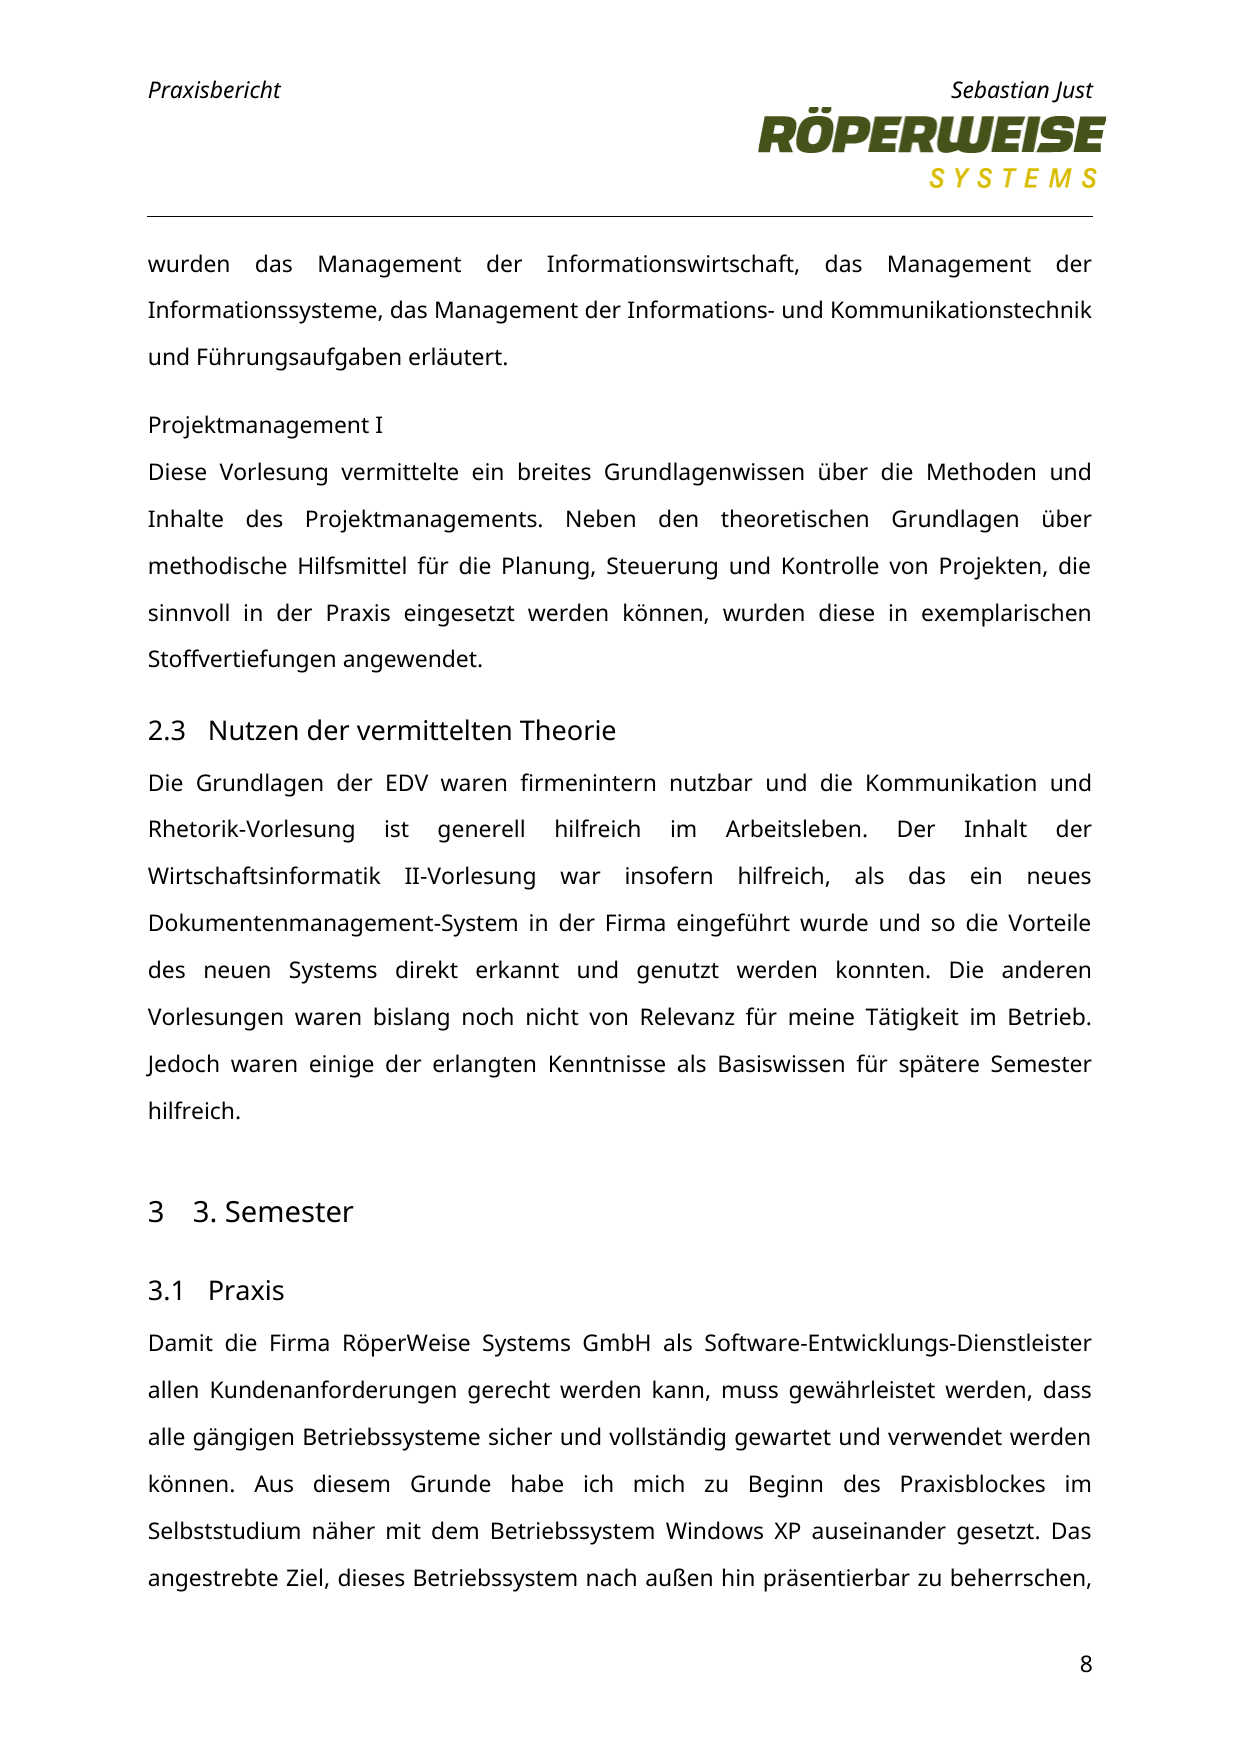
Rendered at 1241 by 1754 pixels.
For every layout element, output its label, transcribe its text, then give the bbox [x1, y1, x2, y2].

text Die Grundlagen der EDV waren firmenintern nutzbar und die Kommunikation und Rhetorik-Vorlesung ist generell hilfreich im Arbeitsleben. Der Inhalt der Wirtschaftsinformatik II-Vorlesung war insofern hilfreich, als das ein neues Dokumentenmanagement-System in der Firma eingeführt wurde und so die Vorteile des neuen Systems direkt erkannt und genutzt werden konnten. Die anderen Vorlesungen waren bislang noch nicht von Relevanz für meine Tätigkeit im Betrieb. Jedoch waren einige der erlangten Kenntnisse als Basiswissen für spätere Semester hilfreich. [148, 766, 1093, 1126]
picture [758, 107, 1107, 188]
text Diese Vorlesung vermittelte ein breites Grundlagenwissen über die Methoden und Inhalte des Projektmanagements. Neben den theoretischen Grundlagen über methodische Hilfsmittel für die Planung, Steuerung und Kontrolle von Projekten, die sinnvoll in der Praxis eingesetzt werden können, wurden diese in exemplarischen Stoffvertiefungen angewendet. [148, 456, 1093, 675]
subtitle Praxis [148, 1272, 1093, 1309]
subtitle Projektmanagement I [148, 409, 1093, 440]
subtitle 3. Semester [148, 1191, 1093, 1231]
subtitle Nutzen der vermittelten Theorie [148, 711, 1093, 748]
